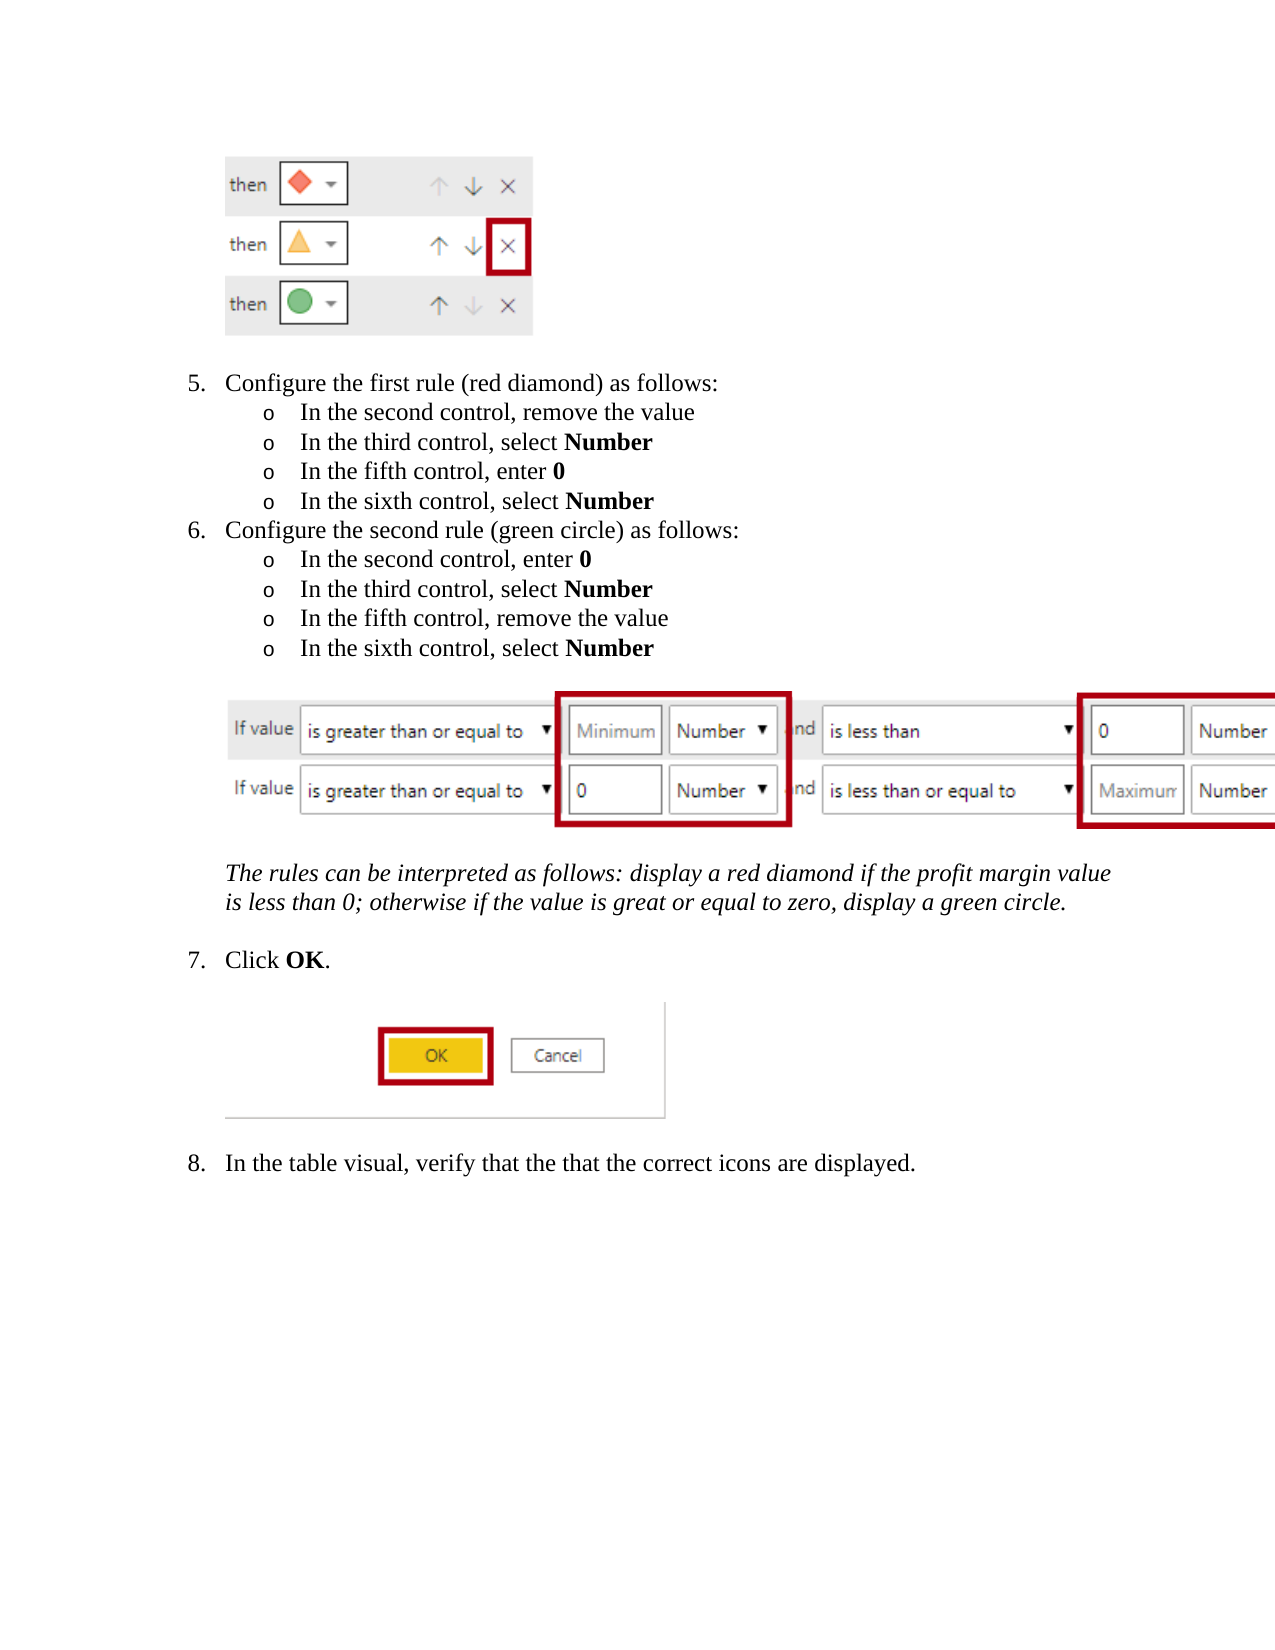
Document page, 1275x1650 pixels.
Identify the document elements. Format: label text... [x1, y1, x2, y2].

list In the sixth control, select Number [262, 633, 1125, 662]
list Click OK. [187, 945, 1125, 974]
list Configure the second rule (green circle) as follows: [187, 515, 1125, 544]
text The rules can be interpreted as follows: display a red diamond if the profit margin value is less than 0; otherwise if the value is great or equal to zero, display a green circle. [225, 858, 1125, 916]
list In the fifth control, remove the value [262, 603, 1125, 633]
list In the second control, enter 0 [262, 544, 1125, 574]
list In the fifth control, enter 0 [262, 456, 1125, 486]
list In the second control, remove the value [262, 397, 1125, 427]
picture [225, 150, 552, 339]
list In the table visual, verify that the that the correct icons are displayed. [187, 1148, 1125, 1176]
list In the third control, select Number [262, 574, 1125, 603]
list Configure the first rule (red diamond) as follows: [187, 368, 1125, 397]
picture [225, 691, 1275, 829]
list In the third control, select Number [262, 427, 1125, 456]
picture [225, 1002, 666, 1119]
list In the sixth control, select Number [262, 486, 1125, 515]
